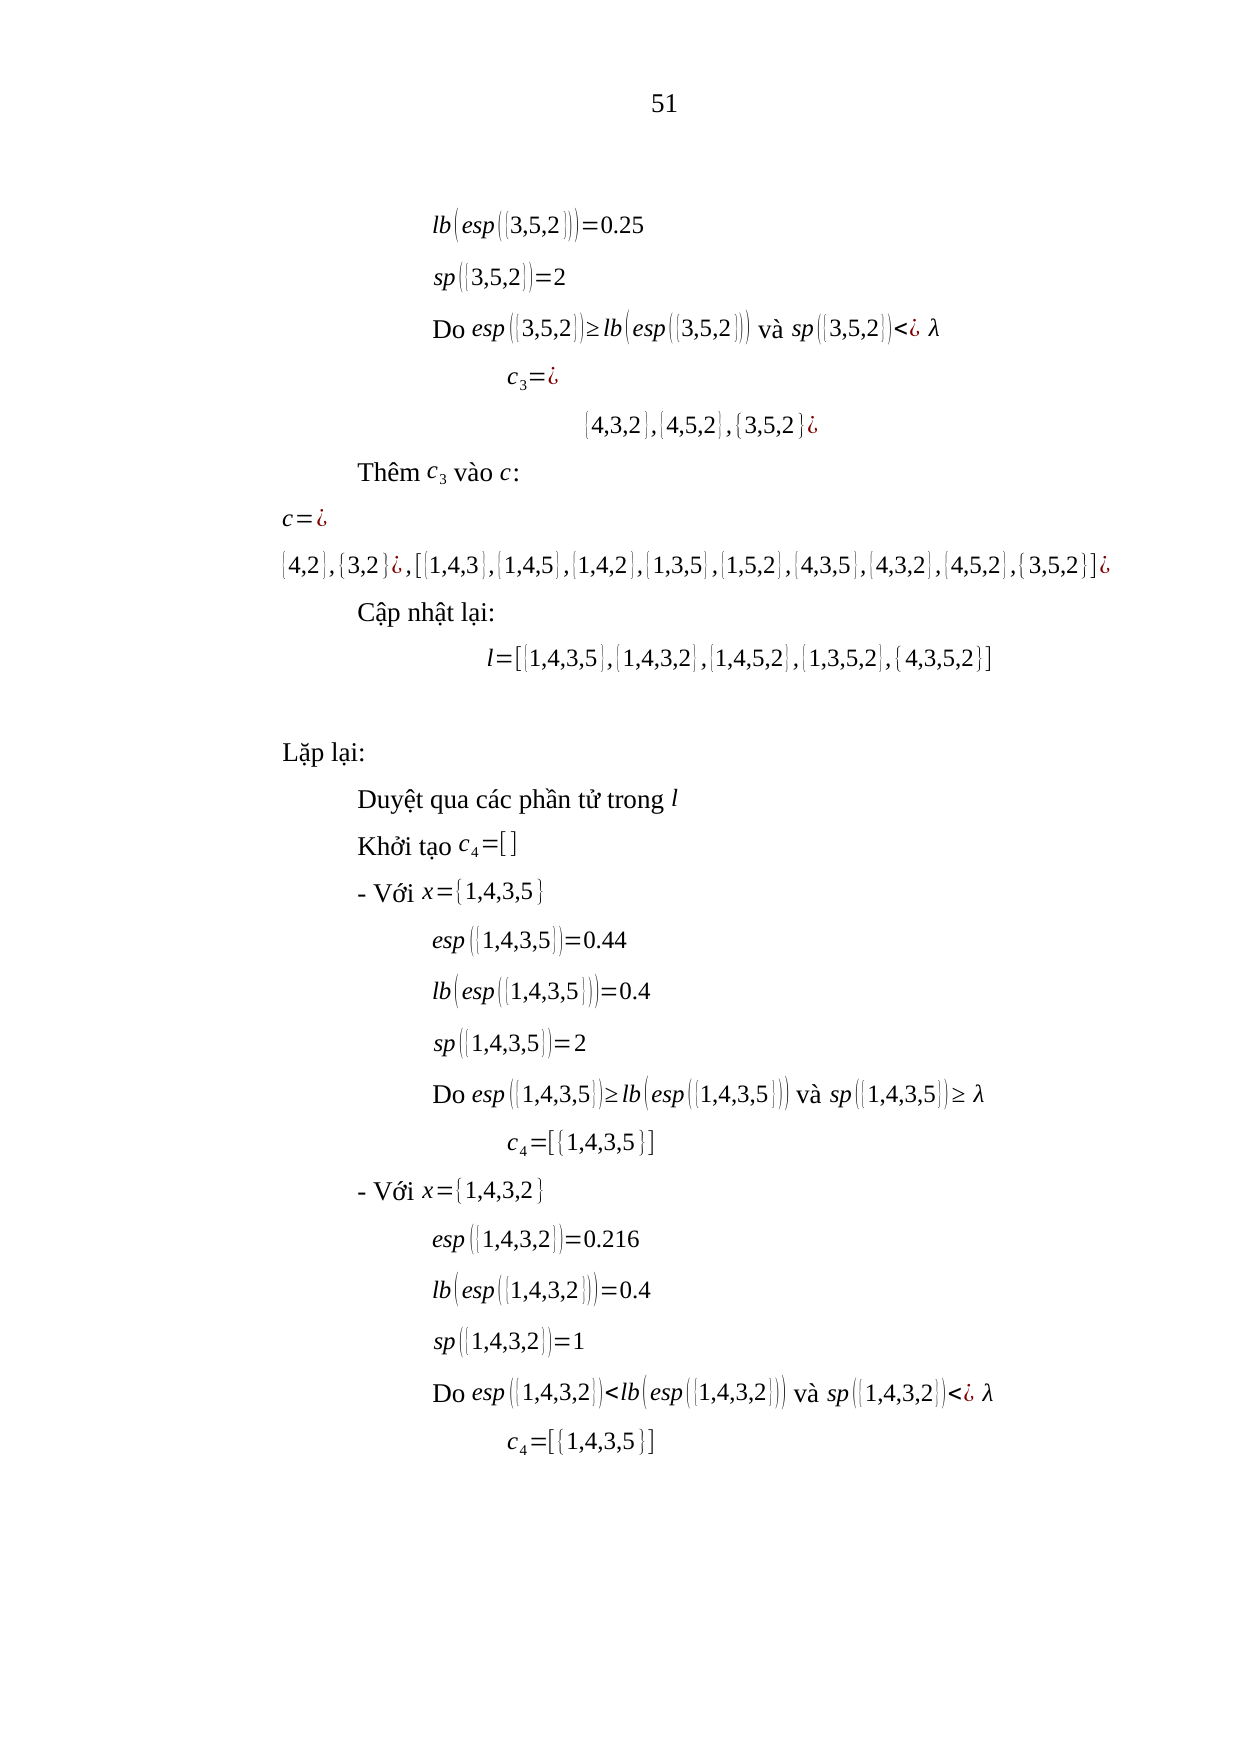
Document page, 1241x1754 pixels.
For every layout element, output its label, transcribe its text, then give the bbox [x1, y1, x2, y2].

text Duyệt qua các phần tử trong [207, 783, 1122, 814]
text - Với [207, 1175, 1122, 1207]
text Cập nhật lại: [282, 596, 1122, 628]
text - Với [207, 877, 1122, 908]
text Do và [207, 1075, 1122, 1113]
text Lặp lại: [207, 736, 1122, 768]
text Khởi tạo [282, 830, 1122, 861]
text Do và [207, 1374, 1122, 1412]
text Thêm vào : [207, 456, 1122, 488]
text Do và [207, 309, 1122, 347]
